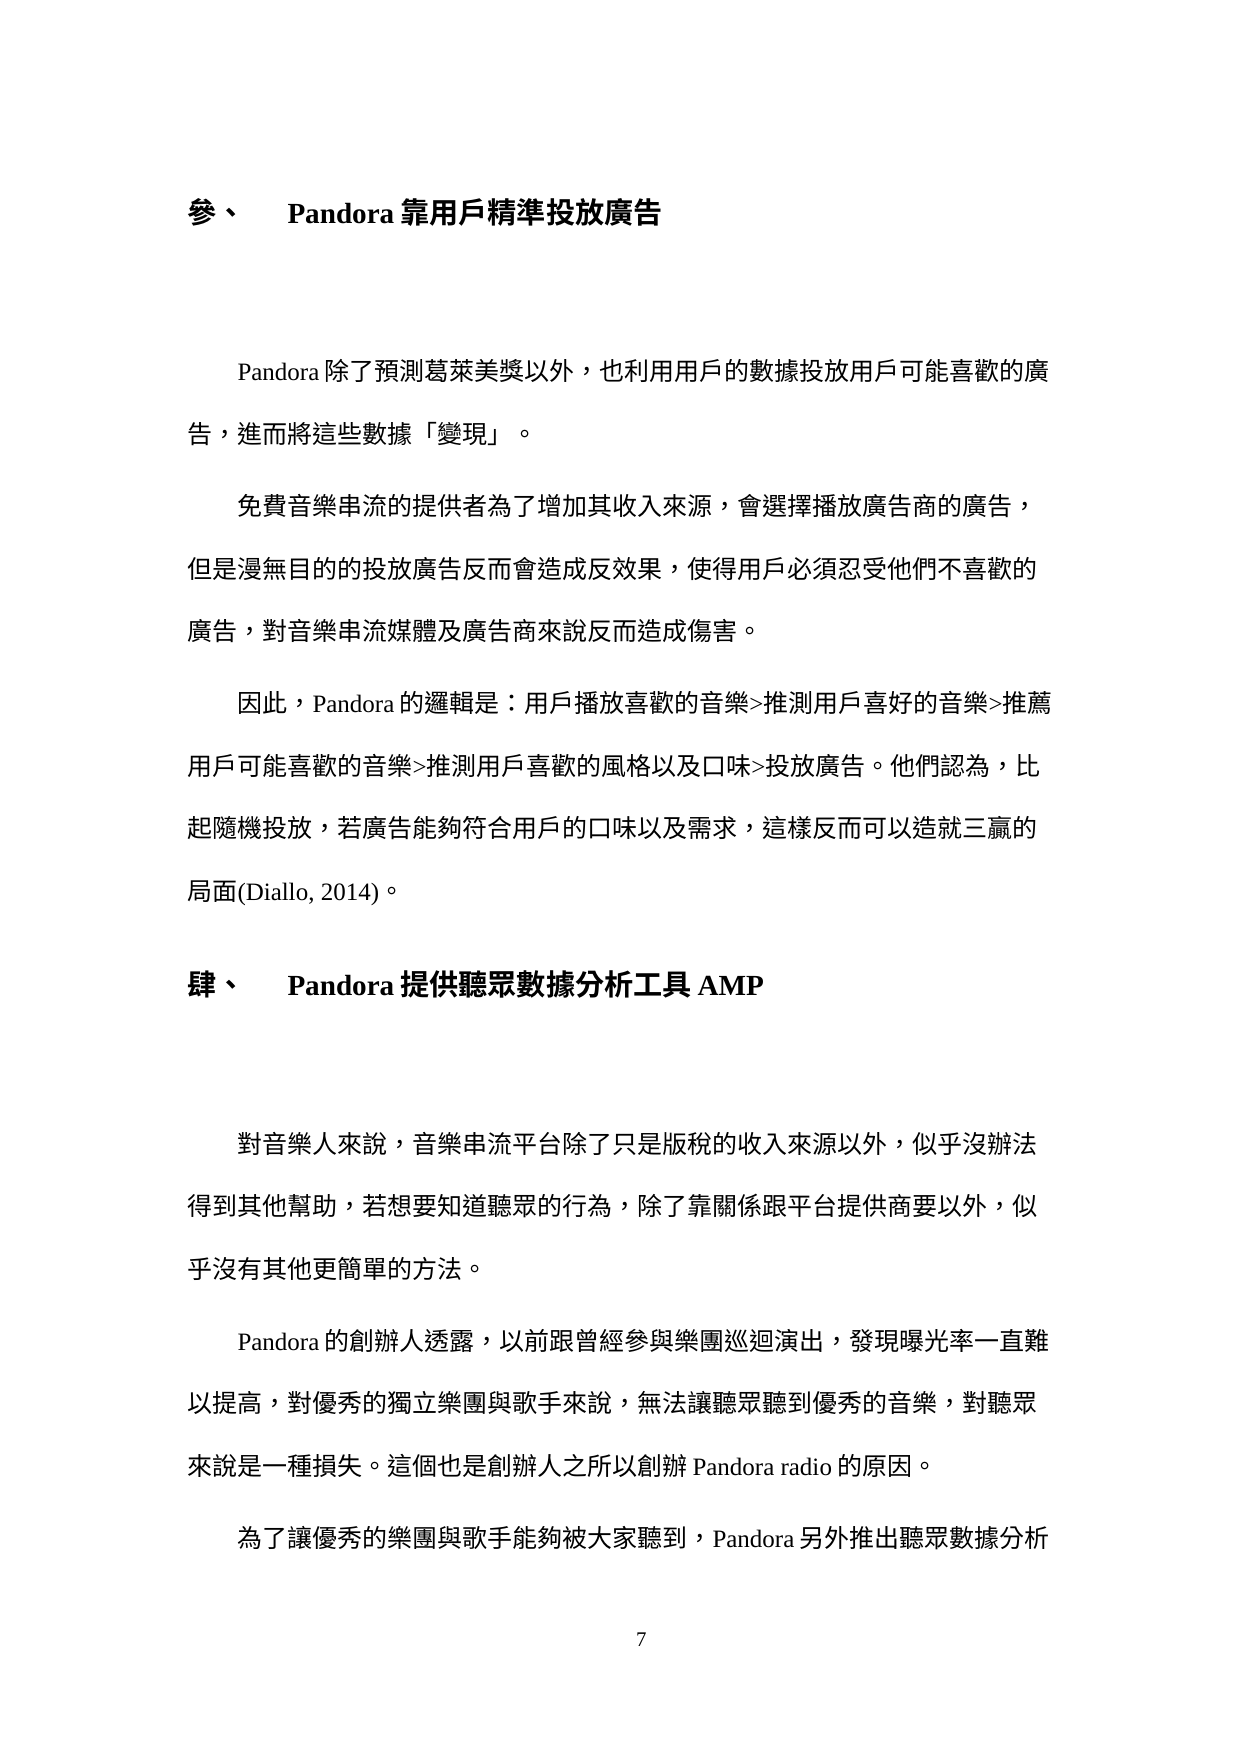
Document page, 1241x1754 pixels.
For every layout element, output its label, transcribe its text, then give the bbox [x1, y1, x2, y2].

subtitle 、 Pandora靠用戶精準投放廣告 [187, 169, 1053, 252]
text Pandora除了預測葛萊美獎以外，也利用用戶的數據投放用戶可能喜歡的廣告，進而將這些數據「變現」。 [187, 349, 1053, 453]
subtitle 、 Pandora提供聽眾數據分析工具AMP [187, 941, 1053, 1024]
text 免費音樂串流的提供者為了增加其收入來源，會選擇播放廣告商的廣告，但是漫無目的的投放廣告反而會造成反效果，使得用戶必須忍受他們不喜歡的廣告，對音樂串流媒體及廣告商來說反而造成傷害。 [187, 484, 1053, 651]
text 為了讓優秀的樂團與歌手能夠被大家聽到，Pandora另外推出聽眾數據分析工具AMP(Artist Marketing Platform)，幫助音樂人了解關於他們聽眾的數據，如來自哪裡、聽什麼、收聽的習慣。 [187, 1516, 1053, 1558]
text 對音樂人來說，音樂串流平台除了只是版稅的收入來源以外，似乎沒辦法得到其他幫助，若想要知道聽眾的行為，除了靠關係跟平台提供商要以外，似乎沒有其他更簡單的方法。 [187, 1121, 1053, 1288]
text 因此，Pandora的邏輯是：用戶播放喜歡的音樂>推測用戶喜好的音樂>推薦用戶可能喜歡的音樂>推測用戶喜歡的風格以及口味>投放廣告。他們認為，比起隨機投放，若廣告能夠符合用戶的口味以及需求，這樣反而可以造就三贏的局面(Diallo, 2014)。 [187, 681, 1053, 910]
text Pandora的創辦人透露，以前跟曾經參與樂團巡迴演出，發現曝光率一直難以提高，對優秀的獨立樂團與歌手來說，無法讓聽眾聽到優秀的音樂，對聽眾來說是一種損失。這個也是創辦人之所以創辦Pandora radio的原因。 [187, 1319, 1053, 1485]
